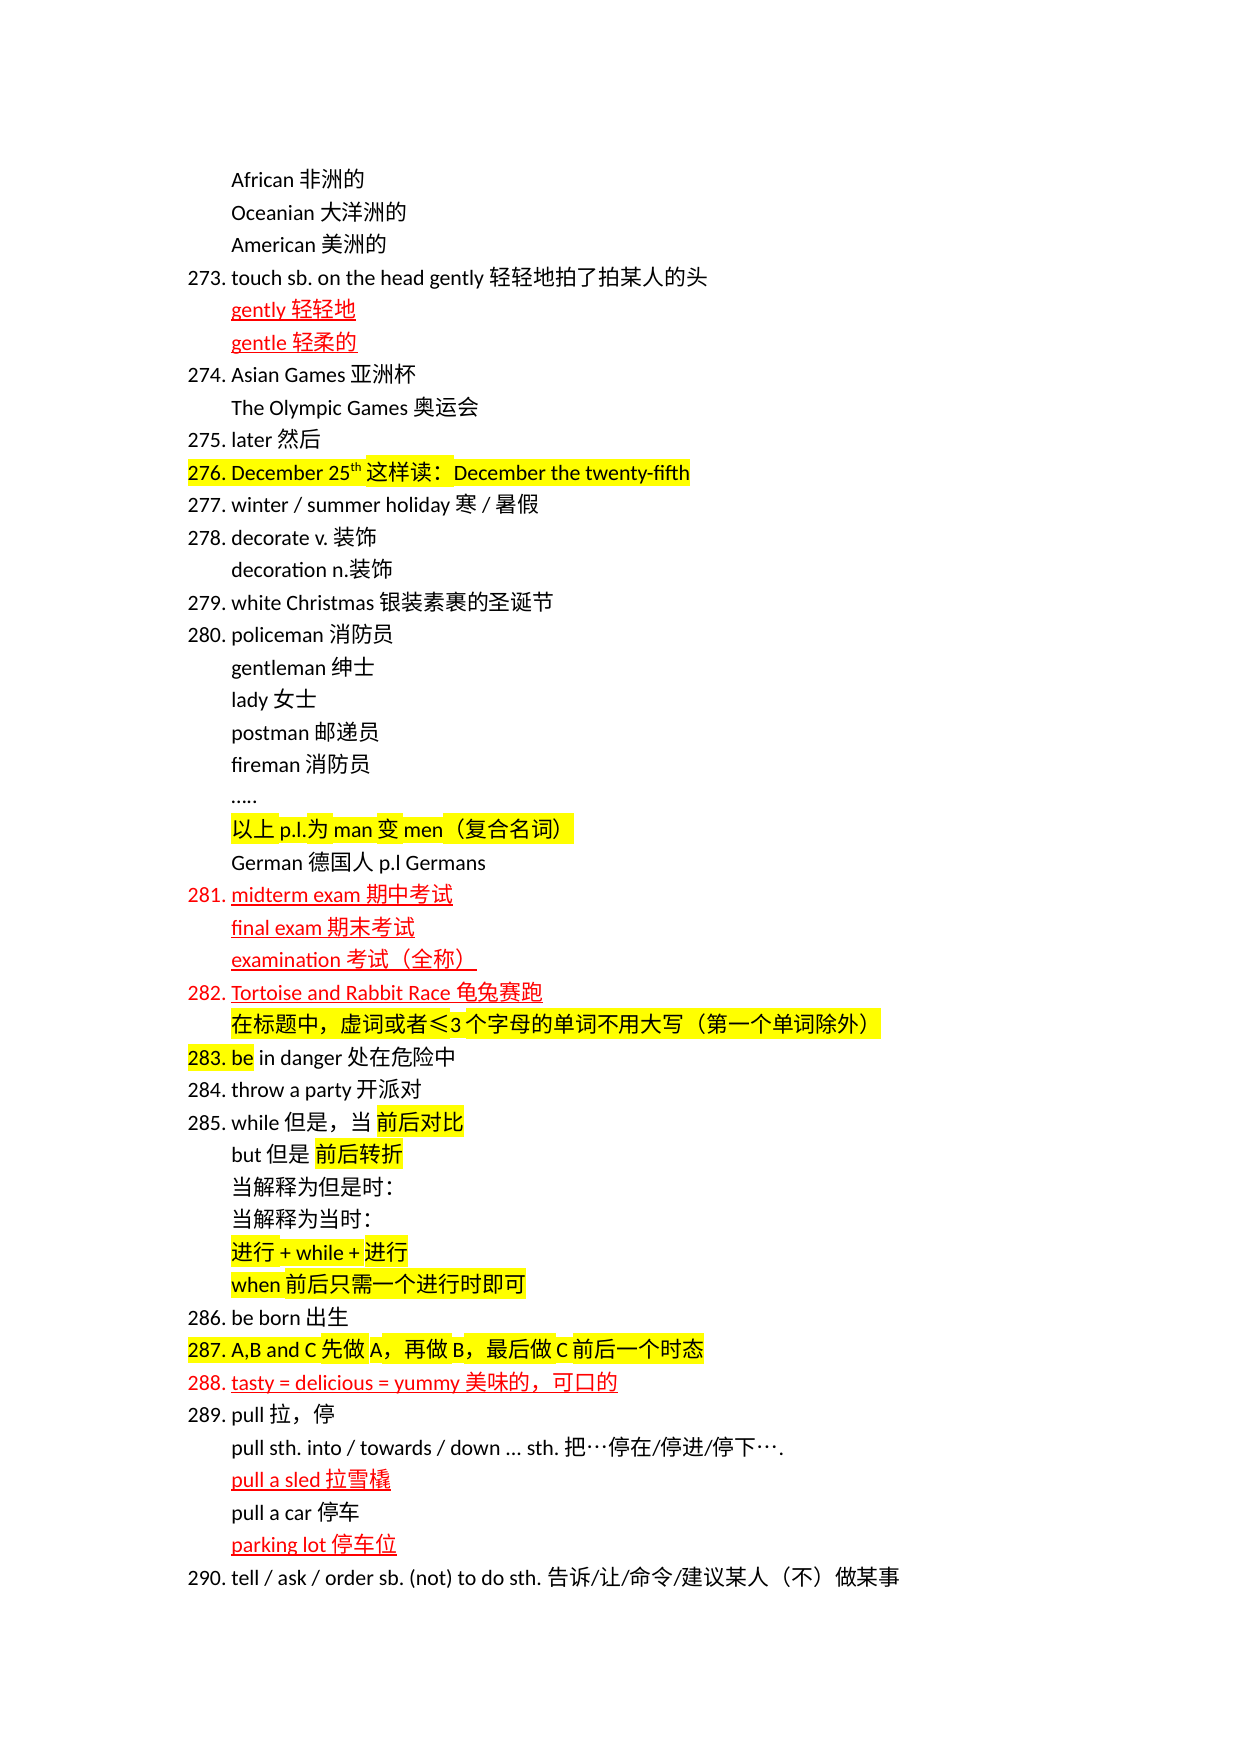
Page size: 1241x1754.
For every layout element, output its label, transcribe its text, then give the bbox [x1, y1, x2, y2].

list examination 考试（全称） [231, 942, 1053, 974]
list pull sth. into / towards / down ... sth. 把…停在/停进/停下…. [231, 1429, 1053, 1462]
list 当解释为但是时： [231, 1169, 1053, 1202]
list pull 拉，停 [187, 1397, 1053, 1429]
list touch sb. on the head gently 轻轻地拍了拍某人的头 [187, 259, 1053, 292]
list Oceanian 大洋洲的 [231, 194, 1053, 227]
list gentle 轻柔的 [231, 324, 1053, 357]
list decorate v. 装饰 [187, 519, 1053, 552]
list American 美洲的 [231, 227, 1053, 259]
list Asian Games 亚洲杯 [187, 357, 1053, 389]
list African 非洲的 [231, 162, 1053, 194]
list but 但是 前后转折 [231, 1137, 1053, 1169]
list when前后只需一个进行时即可 [231, 1267, 1053, 1299]
list A,B and C 先做A，再做B，最后做C 前后一个时态 [187, 1332, 1053, 1364]
list fireman 消防员 [231, 747, 1053, 779]
list throw a party 开派对 [187, 1072, 1053, 1104]
list winter / summer holiday 寒 / 暑假 [187, 487, 1053, 519]
list white Christmas 银装素裹的圣诞节 [187, 584, 1053, 617]
list The Olympic Games 奥运会 [231, 389, 1053, 422]
list ….. [231, 779, 1053, 812]
list parking lot 停车位 [231, 1527, 1053, 1559]
list German 德国人 p.l Germans [231, 844, 1053, 877]
list policeman 消防员 [187, 617, 1053, 649]
list gentleman 绅士 [231, 649, 1053, 682]
list midterm exam 期中考试 [187, 877, 1053, 909]
list gently 轻轻地 [231, 292, 1053, 324]
list tell / ask / order sb. (not) to do sth. 告诉/让/命令/建议某人（不）做某事 [187, 1559, 1053, 1592]
list 在标题中，虚词或者≤3个字母的单词不用大写（第一个单词除外） [231, 1007, 1053, 1039]
list December 25th 这样读：December the twenty-fifth [187, 454, 1053, 487]
list be born 出生 [187, 1299, 1053, 1332]
list lady 女士 [231, 682, 1053, 714]
list Tortoise and Rabbit Race 龟兔赛跑 [187, 974, 1053, 1007]
list decoration n.装饰 [231, 552, 1053, 584]
list pull a sled 拉雪橇 [231, 1462, 1053, 1494]
list postman 邮递员 [231, 714, 1053, 747]
list be in danger 处在危险中 [187, 1039, 1053, 1072]
list tasty = delicious = yummy 美味的，可口的 [187, 1364, 1053, 1397]
list later 然后 [187, 422, 1053, 454]
list 进行 + while + 进行 [231, 1234, 1053, 1267]
list while 但是，当 前后对比 [187, 1104, 1053, 1137]
list pull a car 停车 [231, 1494, 1053, 1527]
list final exam 期末考试 [231, 909, 1053, 942]
list 以上p.l.为man变men（复合名词） [231, 812, 1053, 844]
list 当解释为当时： [231, 1202, 1053, 1234]
